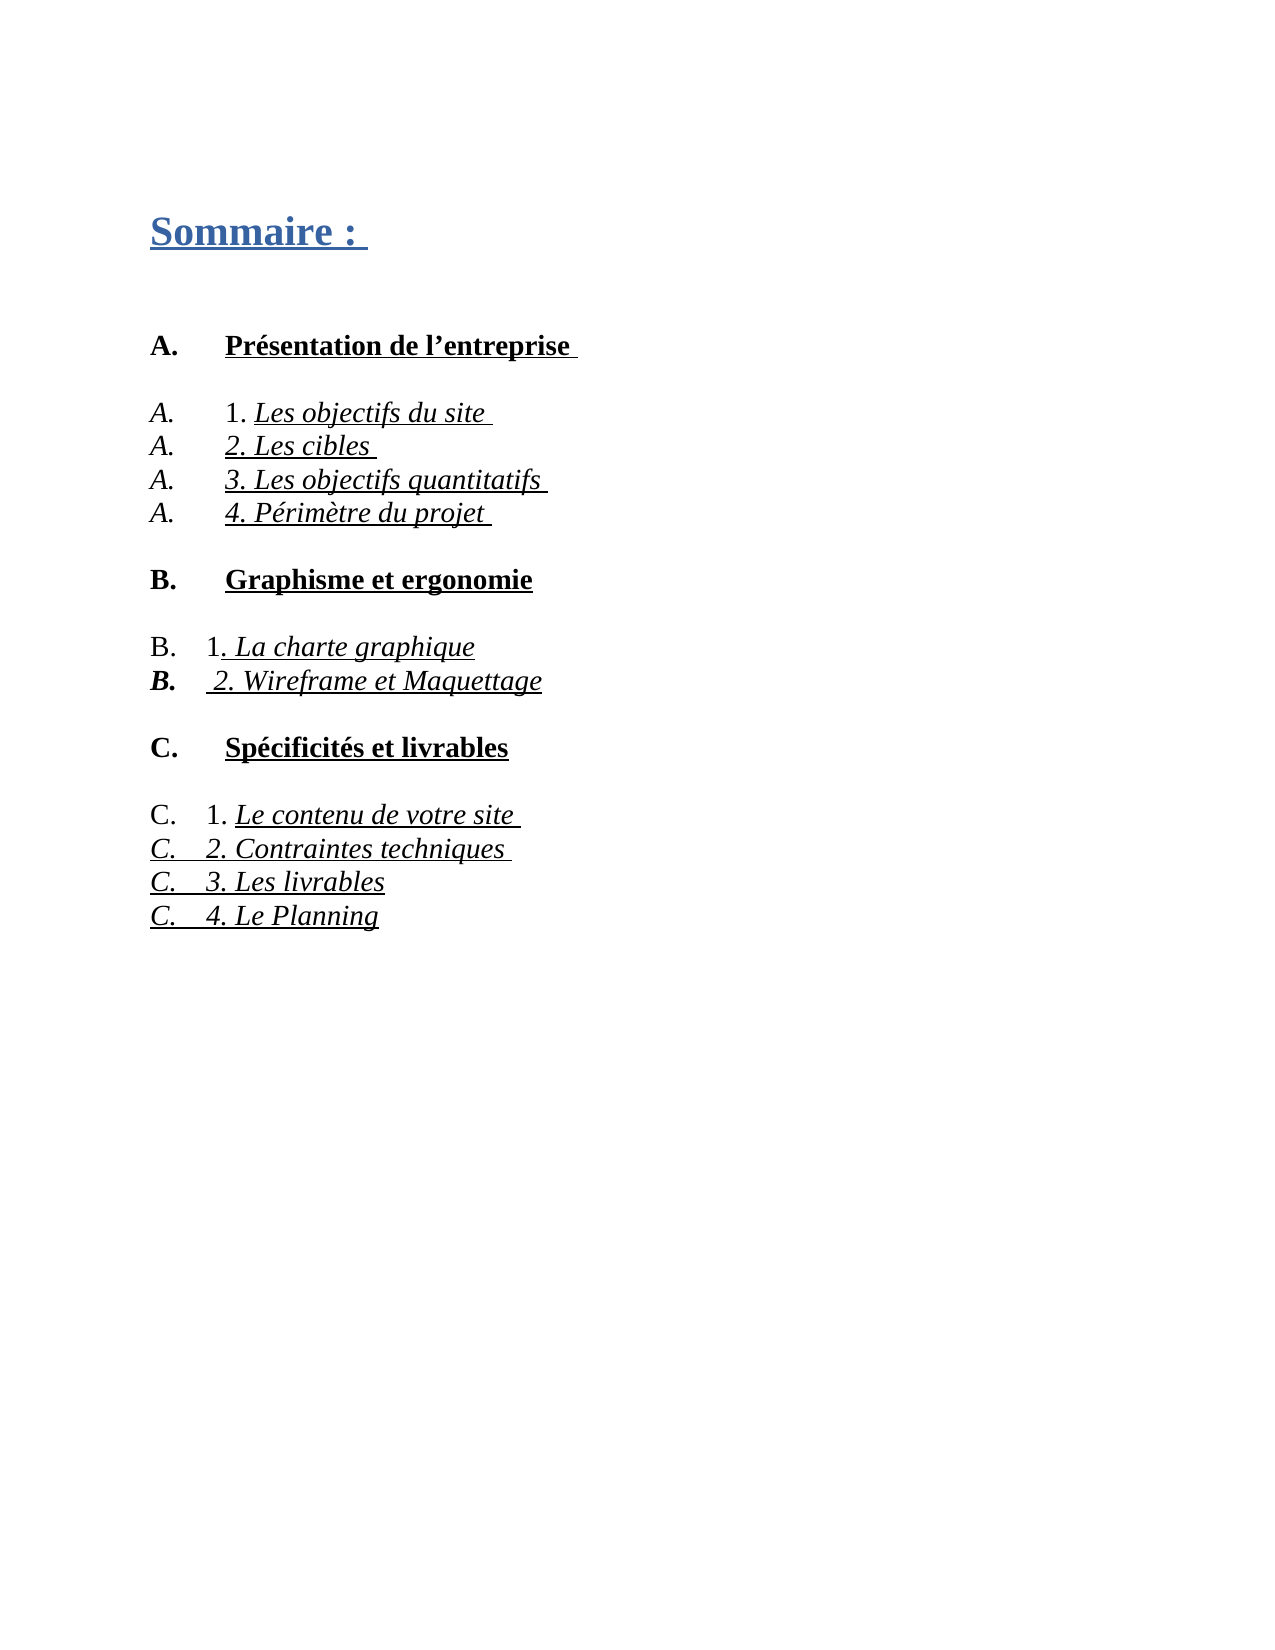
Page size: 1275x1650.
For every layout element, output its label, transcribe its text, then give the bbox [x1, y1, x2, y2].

list Présentation de l’entreprise [150, 328, 1125, 361]
text B. 1. La charte graphique [150, 629, 1125, 663]
text C. 3. Les livrables [150, 864, 1125, 898]
list Graphisme et ergonomie [150, 562, 1125, 596]
list 2. Les cibles [150, 428, 1125, 462]
text Sommaire : [150, 206, 1125, 254]
list 1. Les objectifs du site [150, 395, 1125, 428]
text B. 2. Wireframe et Maquettage [150, 663, 1125, 697]
text C. 1. Le contenu de votre site [150, 797, 1125, 831]
text C. 2. Contraintes techniques [150, 831, 1125, 864]
text C. 4. Le Planning [150, 898, 1125, 931]
list 4. Périmètre du projet [150, 495, 1125, 529]
list Spécificités et livrables [150, 730, 1125, 764]
list 3. Les objectifs quantitatifs [150, 462, 1125, 495]
